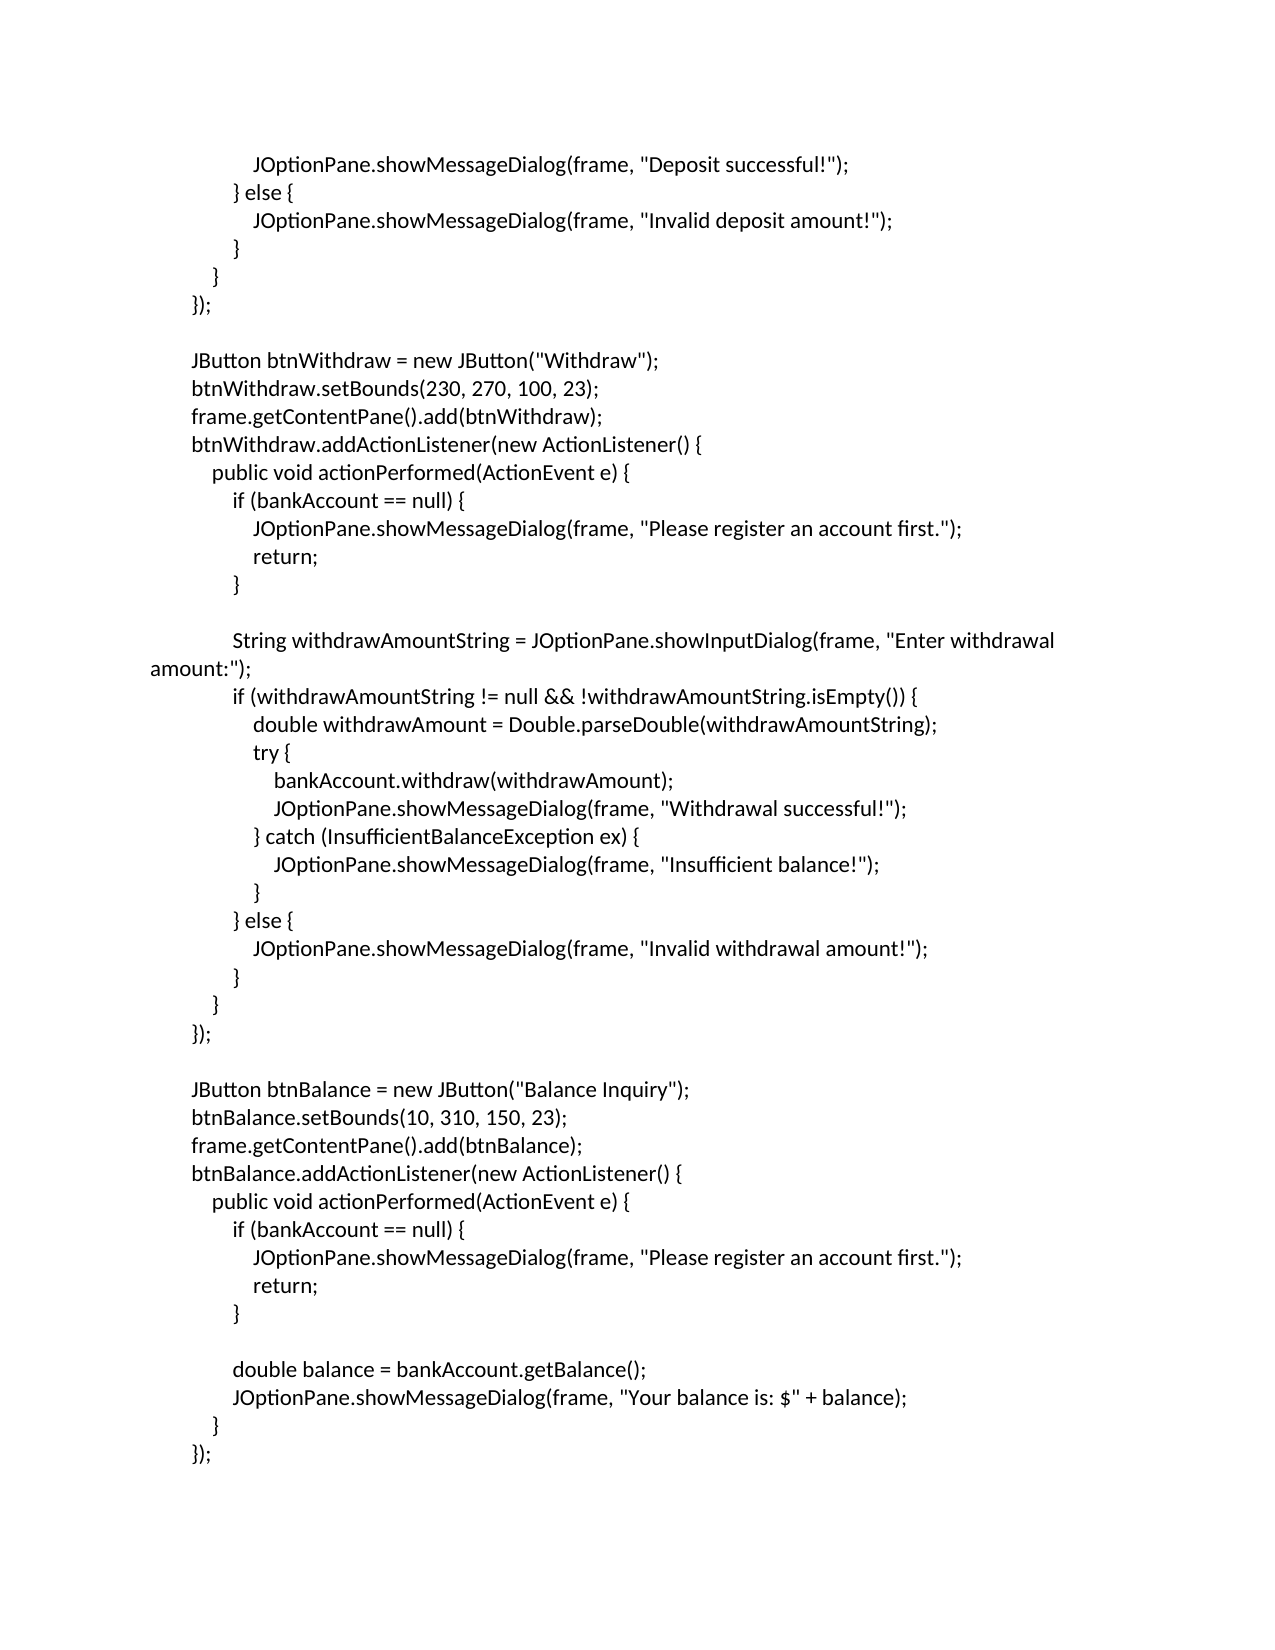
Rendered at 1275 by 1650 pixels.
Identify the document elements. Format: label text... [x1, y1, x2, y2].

text double balance = bankAccount.getBalance(); [150, 1355, 1125, 1383]
text } catch (InsufficientBalanceException ex) { [150, 822, 1125, 851]
text JOptionPane.showMessageDialog(frame, "Invalid withdrawal amount!"); [150, 934, 1125, 963]
text } [150, 234, 1125, 262]
text JButton btnBalance = new JButton("Balance Inquiry"); [150, 1075, 1125, 1103]
text double withdrawAmount = Double.parseDouble(withdrawAmountString); [150, 710, 1125, 738]
text return; [150, 1271, 1125, 1299]
text } else { [150, 178, 1125, 206]
text } [150, 963, 1125, 991]
text String withdrawAmountString = JOptionPane.showInputDialog(frame, "Enter withdrawal amount:"); [150, 626, 1125, 682]
text frame.getContentPane().add(btnBalance); [150, 1131, 1125, 1159]
text } [150, 262, 1125, 290]
text JOptionPane.showMessageDialog(frame, "Withdrawal successful!"); [150, 794, 1125, 822]
text if (bankAccount == null) { [150, 486, 1125, 514]
text }); [150, 290, 1125, 318]
text return; [150, 542, 1125, 570]
text } [150, 991, 1125, 1019]
text }); [150, 1019, 1125, 1047]
text JOptionPane.showMessageDialog(frame, "Your balance is: $" + balance); [150, 1383, 1125, 1411]
text btnWithdraw.setBounds(230, 270, 100, 23); [150, 374, 1125, 402]
text frame.getContentPane().add(btnWithdraw); [150, 402, 1125, 430]
text } [150, 1299, 1125, 1327]
text JOptionPane.showMessageDialog(frame, "Deposit successful!"); [150, 150, 1125, 178]
text JOptionPane.showMessageDialog(frame, "Please register an account first."); [150, 514, 1125, 542]
text JButton btnWithdraw = new JButton("Withdraw"); [150, 346, 1125, 374]
text btnWithdraw.addActionListener(new ActionListener() { [150, 430, 1125, 458]
text } else { [150, 907, 1125, 934]
text if (bankAccount == null) { [150, 1215, 1125, 1243]
text if (withdrawAmountString != null && !withdrawAmountString.isEmpty()) { [150, 682, 1125, 710]
text btnBalance.addActionListener(new ActionListener() { [150, 1159, 1125, 1187]
text btnBalance.setBounds(10, 310, 150, 23); [150, 1103, 1125, 1131]
text public void actionPerformed(ActionEvent e) { [150, 1187, 1125, 1215]
text JOptionPane.showMessageDialog(frame, "Insufficient balance!"); [150, 851, 1125, 878]
text try { [150, 738, 1125, 766]
text } [150, 570, 1125, 598]
text bankAccount.withdraw(withdrawAmount); [150, 766, 1125, 794]
text }); [150, 1439, 1125, 1467]
text JOptionPane.showMessageDialog(frame, "Please register an account first."); [150, 1243, 1125, 1271]
text } [150, 1411, 1125, 1439]
text } [150, 878, 1125, 907]
text public void actionPerformed(ActionEvent e) { [150, 458, 1125, 486]
text JOptionPane.showMessageDialog(frame, "Invalid deposit amount!"); [150, 206, 1125, 234]
